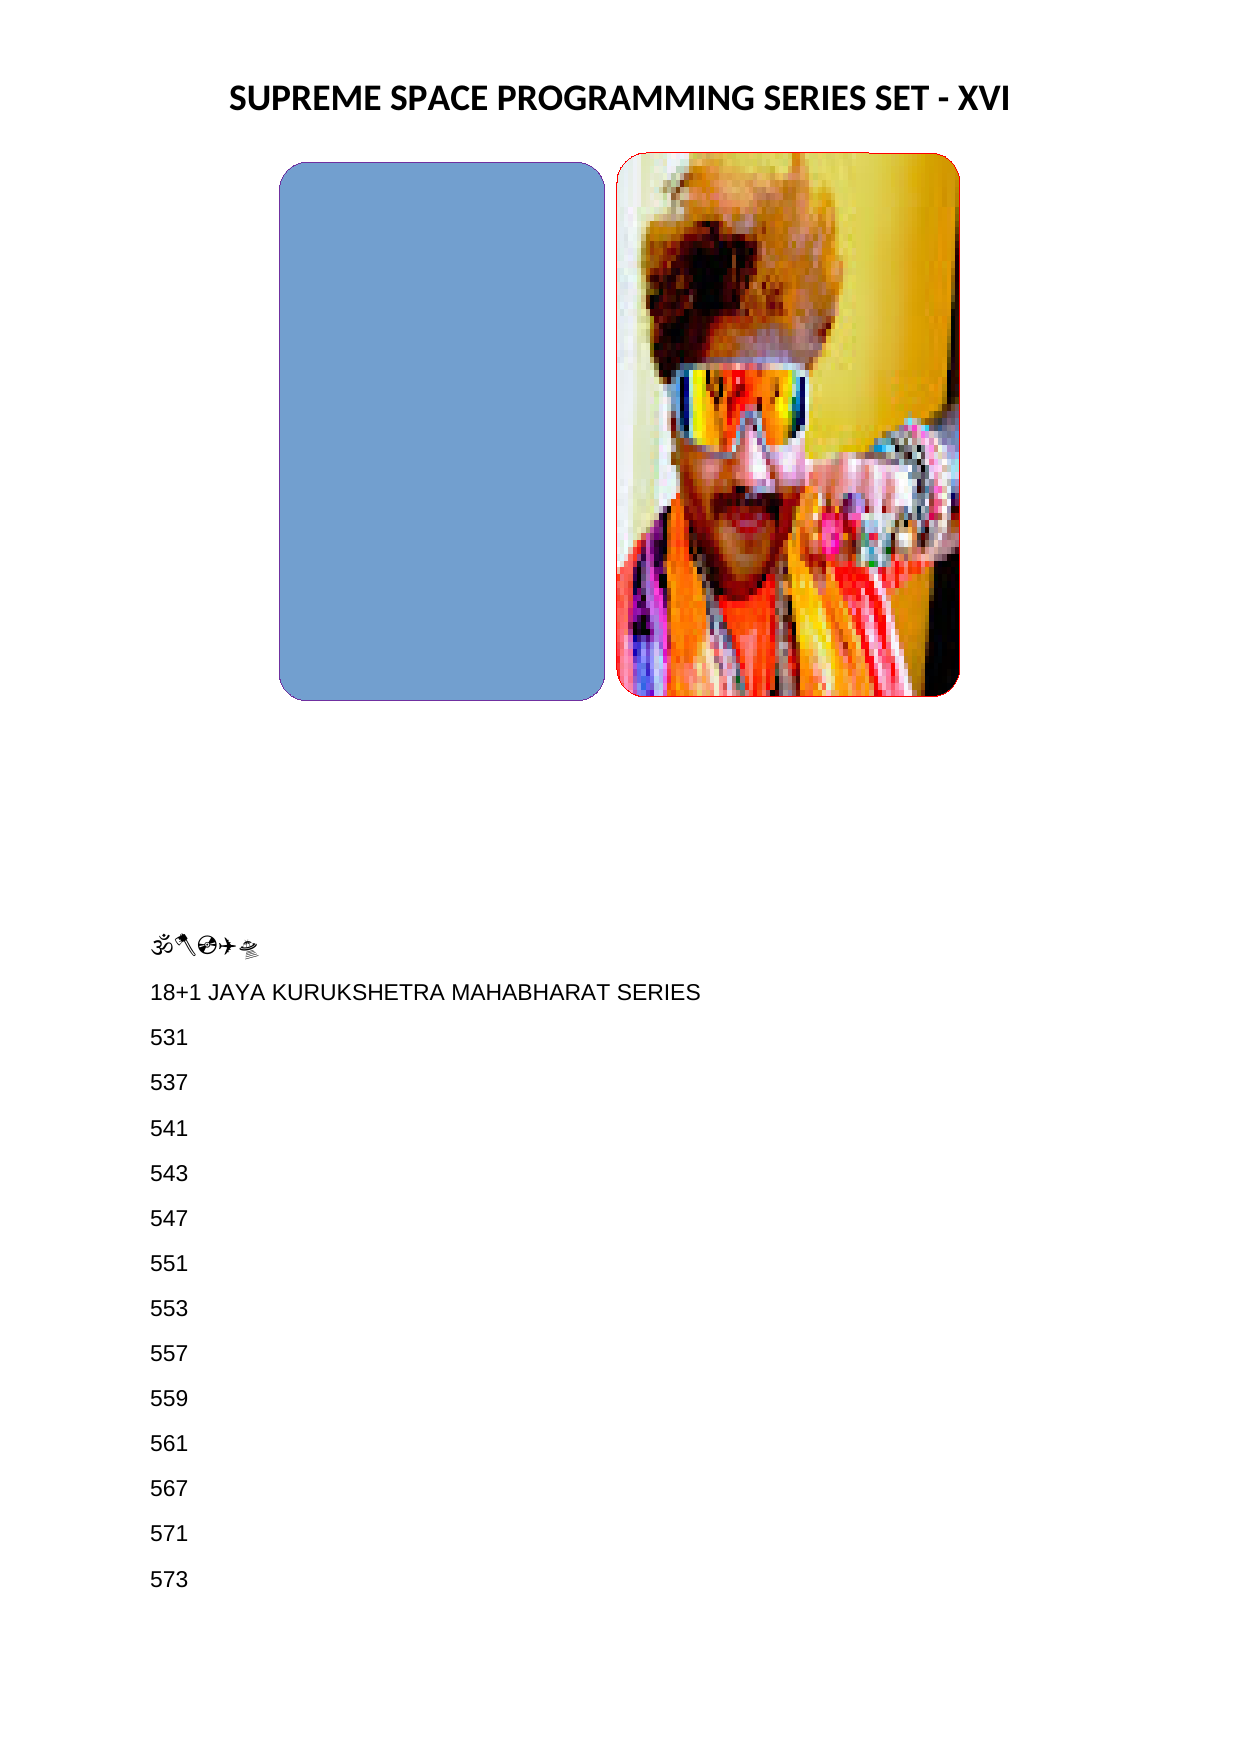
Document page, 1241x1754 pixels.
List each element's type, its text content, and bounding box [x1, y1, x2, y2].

text 553 [150, 1295, 1090, 1321]
text 567 [150, 1475, 1090, 1502]
text 551 [150, 1250, 1090, 1276]
text 🕉️🏇🪓🪈🏹👑👑👑👑👑🤴🦁💿✈️🛸🚀🪩🥏🍥🕺 [150, 929, 1090, 960]
text 543 [150, 1159, 1090, 1186]
picture [617, 153, 959, 696]
text 571 [150, 1520, 1090, 1547]
text 537 [150, 1069, 1090, 1096]
text 559 [150, 1385, 1090, 1411]
text 18+1 JAYA KURUKSHETRA MAHABHARAT SERIES [150, 979, 1090, 1006]
text 561 [150, 1430, 1090, 1457]
text 557 [150, 1340, 1090, 1366]
text 531 [150, 1024, 1090, 1051]
text 547 [150, 1205, 1090, 1231]
text 541 [150, 1114, 1090, 1141]
text 573 [150, 1566, 1090, 1592]
